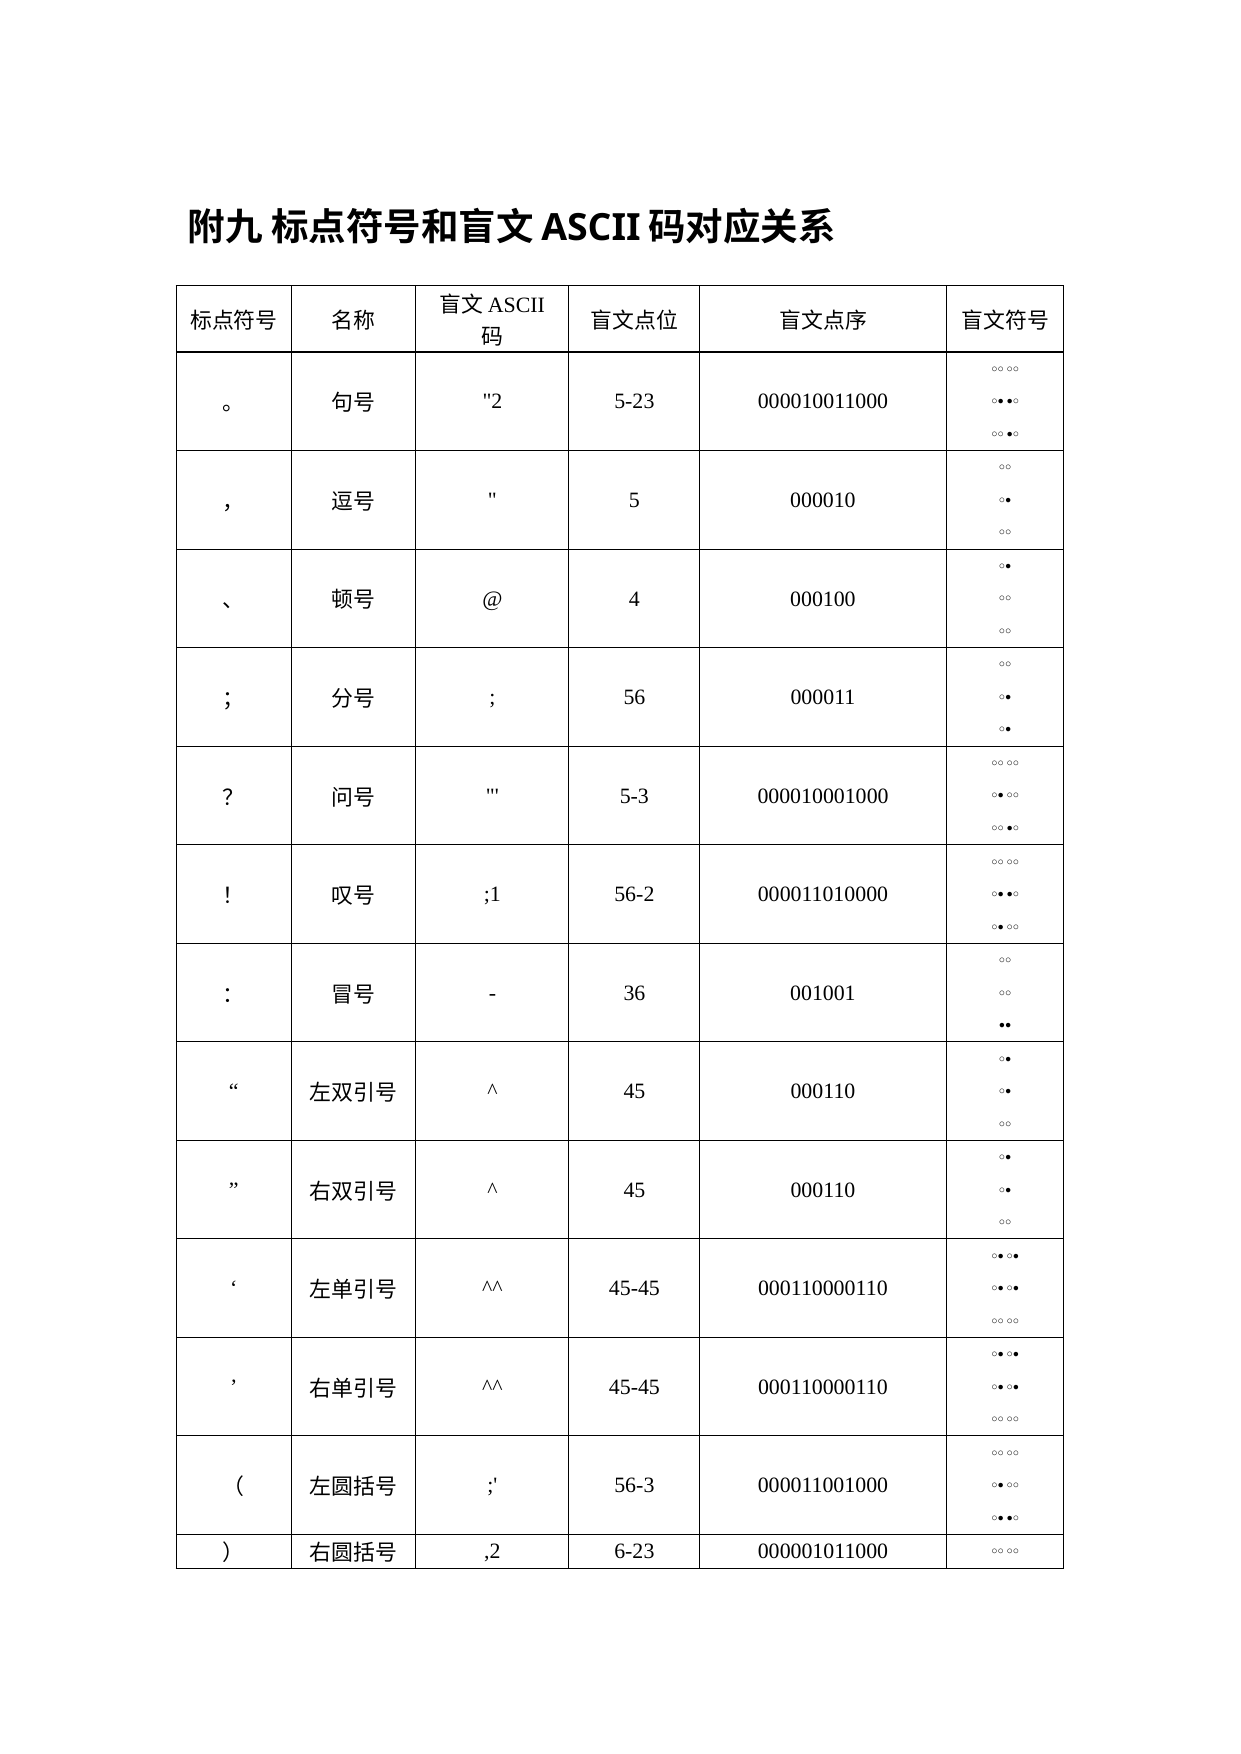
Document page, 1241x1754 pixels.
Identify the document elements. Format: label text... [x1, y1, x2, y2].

table_cell @ [416, 550, 568, 647]
table_cell 句号 [292, 353, 415, 450]
table_cell 56-2 [569, 845, 699, 943]
table_header 盲文ASCII码 [416, 286, 568, 351]
table_cell 左单引号 [292, 1239, 415, 1337]
table_header 名称 [292, 286, 415, 351]
table_cell （ [177, 1436, 291, 1534]
table_cell "2 [416, 353, 568, 450]
table_cell 001001 [700, 944, 946, 1041]
table_cell 45 [569, 1141, 699, 1238]
table_cell ○● ○● ○● ○● ○○ ○○ [947, 1239, 1063, 1337]
table_cell 冒号 [292, 944, 415, 1041]
table_cell ;' [416, 1436, 568, 1534]
table_cell 000100 [700, 550, 946, 647]
table_header 盲文符号 [947, 286, 1063, 351]
table_cell ○● ○● ○● ○● ○○ ○○ [947, 1338, 1063, 1435]
table_cell 36 [569, 944, 699, 1041]
table_cell 5-23 [569, 353, 699, 450]
table_cell ： [177, 944, 291, 1041]
table_cell 6-23 [569, 1535, 699, 1567]
table_cell ○○ ○● ○○ [947, 451, 1063, 548]
table_cell ； [177, 648, 291, 746]
table_cell "' [416, 747, 568, 844]
table_cell ^^ [416, 1239, 568, 1337]
table_cell ^^ [416, 1338, 568, 1435]
table_cell 逗号 [292, 451, 415, 548]
table_header 标点符号 [177, 286, 291, 351]
table_cell 5-3 [569, 747, 699, 844]
table_cell 000011 [700, 648, 946, 746]
table_cell ○○ ○○ ○● ●○ ○● ○○ [947, 845, 1063, 943]
table_cell ！ [177, 845, 291, 943]
table_cell 45-45 [569, 1338, 699, 1435]
table_cell “ [177, 1042, 291, 1140]
table_cell ○● ○○ ○○ [947, 550, 1063, 647]
table_cell 5 [569, 451, 699, 548]
table_cell 问号 [292, 747, 415, 844]
table_cell ‘ [177, 1239, 291, 1337]
table_cell 000110000110 [700, 1338, 946, 1435]
table_header 盲文点位 [569, 286, 699, 351]
table_cell ○○ ○○ ○● ●○ ○○ ●○ [947, 353, 1063, 450]
table_cell ; [416, 648, 568, 746]
table_cell ○○ ○○ ●● [947, 944, 1063, 1041]
table_header 盲文点序 [700, 286, 946, 351]
table_cell ○○ ○○ ○● ○○ ○○ ●○ [947, 747, 1063, 844]
table_cell 右单引号 [292, 1338, 415, 1435]
table_cell " [416, 451, 568, 548]
subtitle 附九 标点符号和盲文ASCII码对应关系 [187, 191, 1053, 256]
table_cell ” [177, 1141, 291, 1238]
table_cell 分号 [292, 648, 415, 746]
table_cell 000010001000 [700, 747, 946, 844]
table_cell 右双引号 [292, 1141, 415, 1238]
table_cell ○○ ○○ ○● ○○ ○● ●○ [947, 1436, 1063, 1534]
table_cell 000011001000 [700, 1436, 946, 1534]
table_cell 、 [177, 550, 291, 647]
table_cell 000110 [700, 1042, 946, 1140]
table_cell 000011010000 [700, 845, 946, 943]
table_cell 。 [177, 353, 291, 450]
table_cell ^ [416, 1042, 568, 1140]
table_cell ○● ○● ○○ [947, 1042, 1063, 1140]
table_cell ？ [177, 747, 291, 844]
table_cell ○○ ○● ○● [947, 648, 1063, 746]
table_cell 4 [569, 550, 699, 647]
table_cell 左双引号 [292, 1042, 415, 1140]
table_cell ， [177, 451, 291, 548]
table_cell 56 [569, 648, 699, 746]
table_cell ;1 [416, 845, 568, 943]
table_cell ^ [416, 1141, 568, 1238]
table_cell ） [177, 1535, 291, 1567]
table_cell 000110 [700, 1141, 946, 1238]
table_cell 000010 [700, 451, 946, 548]
table_cell 000001011000 [700, 1535, 946, 1567]
table_cell 56-3 [569, 1436, 699, 1534]
table_cell 000110000110 [700, 1239, 946, 1337]
table_cell ’ [177, 1338, 291, 1435]
table_cell 45-45 [569, 1239, 699, 1337]
table_cell ,2 [416, 1535, 568, 1567]
table_cell 叹号 [292, 845, 415, 943]
table_cell 右圆括号 [292, 1535, 415, 1567]
table_cell - [416, 944, 568, 1041]
table_cell 顿号 [292, 550, 415, 647]
table_cell 000010011000 [700, 353, 946, 450]
table_cell 45 [569, 1042, 699, 1140]
table_cell 左圆括号 [292, 1436, 415, 1534]
table_cell ○● ○● ○○ [947, 1141, 1063, 1238]
table_cell ○○ ○○ ○○ ●○ ○● ●○ [947, 1535, 1063, 1567]
